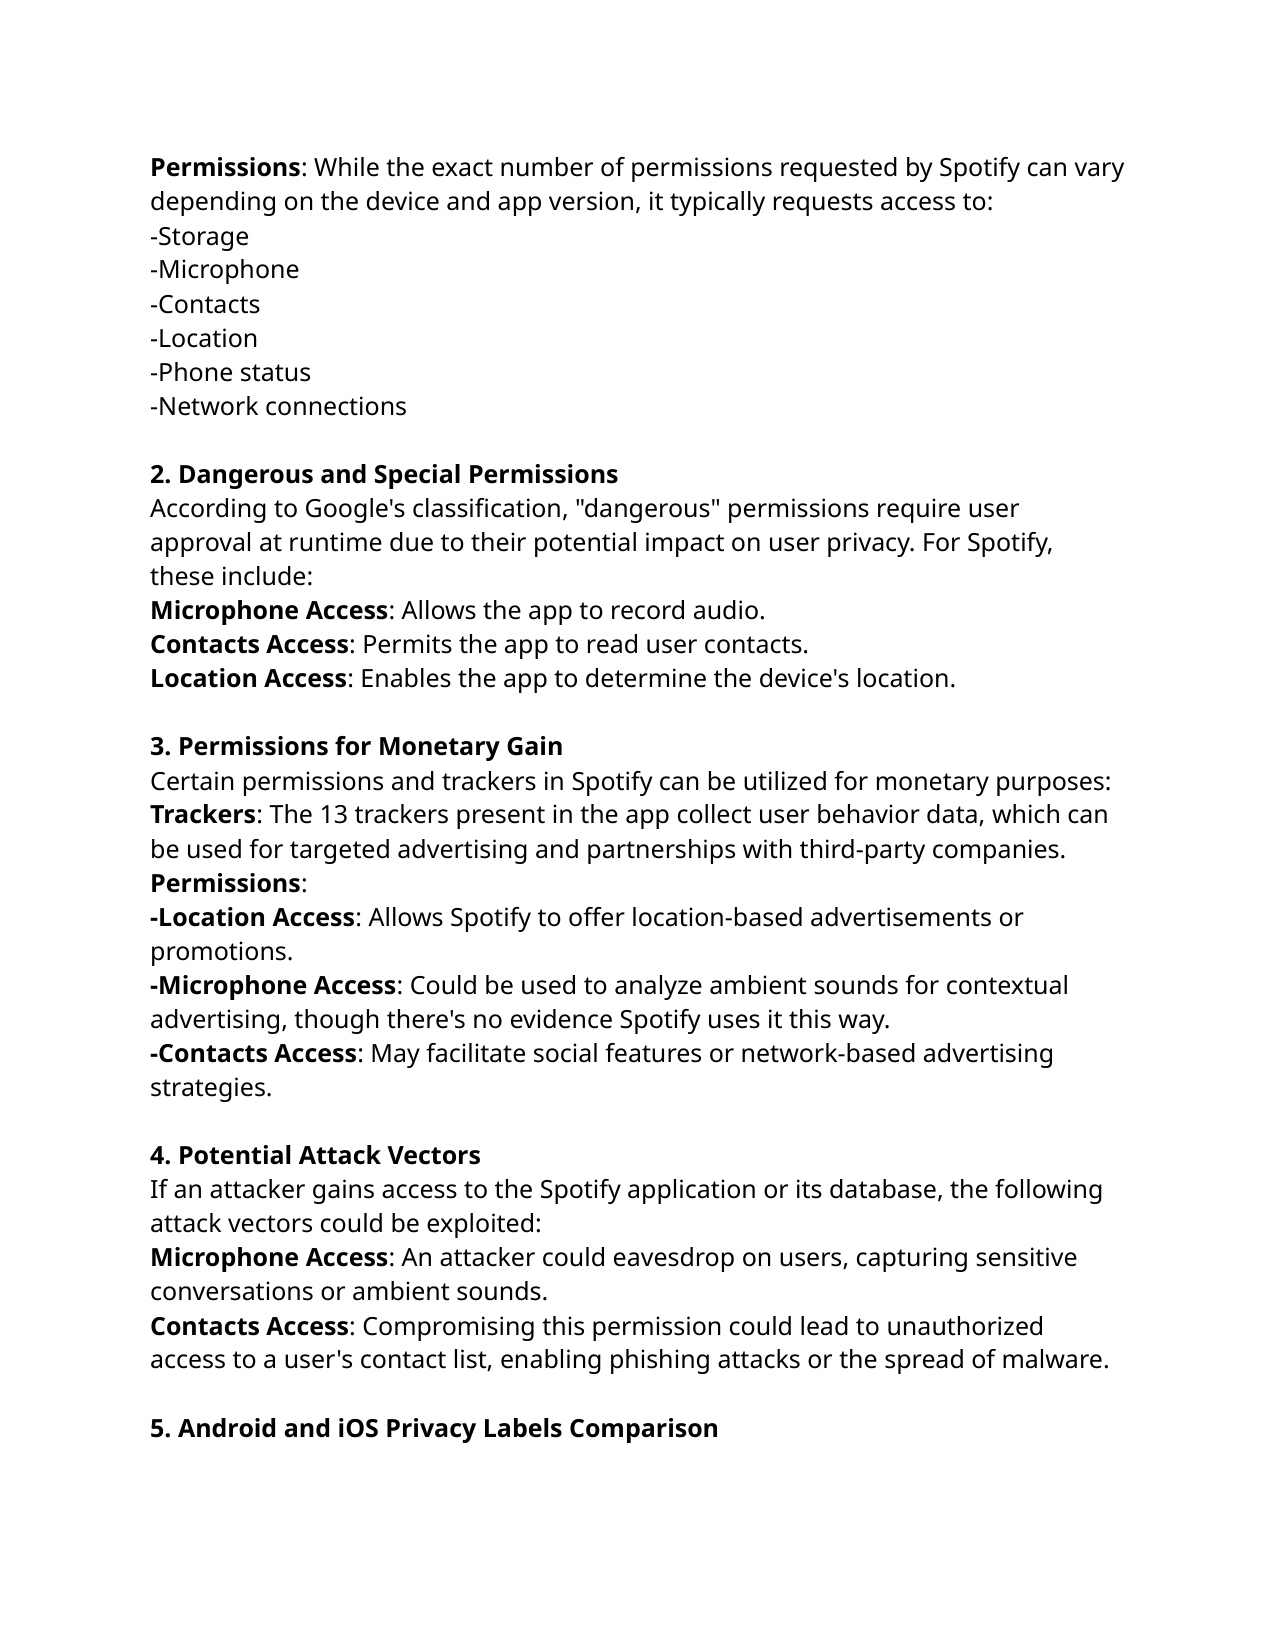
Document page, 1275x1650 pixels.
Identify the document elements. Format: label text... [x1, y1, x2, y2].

text Contacts Access: Compromising this permission could lead to unauthorized access to a user's contact list, enabling phishing attacks or the spread of malware. [150, 1308, 1125, 1376]
text -Contacts Access: May facilitate social features or network-based advertising strategies. [150, 1036, 1125, 1104]
text Microphone Access: An attacker could eavesdrop on users, capturing sensitive conversations or ambient sounds. [150, 1240, 1125, 1308]
text Permissions: While the exact number of permissions requested by Spotify can vary depending on the device and app version, it typically requests access to: [150, 150, 1125, 218]
text -Microphone Access: Could be used to analyze ambient sounds for contextual advertising, though there's no evidence Spotify uses it this way. [150, 967, 1125, 1036]
text Permissions: [150, 865, 1125, 899]
text -Location Access: Allows Spotify to offer location-based advertisements or promotions. [150, 899, 1125, 967]
text -Microphone [150, 252, 1125, 286]
text Location Access: Enables the app to determine the device's location. [150, 661, 1125, 695]
text Microphone Access: Allows the app to record audio. [150, 593, 1125, 627]
text 4. Potential Attack Vectors [150, 1138, 1125, 1172]
text -Storage [150, 218, 1125, 252]
text 5. Android and iOS Privacy Labels Comparison [150, 1410, 1125, 1444]
text -Network connections [150, 388, 1125, 422]
text 2. Dangerous and Special Permissions [150, 457, 1125, 491]
text Trackers: The 13 trackers present in the app collect user behavior data, which can be used for targeted advertising and partnerships with third-party companies. [150, 797, 1125, 865]
text Contacts Access: Permits the app to read user contacts. [150, 627, 1125, 661]
text Certain permissions and trackers in Spotify can be utilized for monetary purposes: [150, 763, 1125, 797]
text -Location [150, 320, 1125, 354]
text 3. Permissions for Monetary Gain [150, 729, 1125, 763]
text According to Google's classification, "dangerous" permissions require user approval at runtime due to their potential impact on user privacy. For Spotify, these include: [150, 491, 1125, 593]
text -Contacts [150, 286, 1125, 320]
text -Phone status [150, 354, 1125, 388]
text If an attacker gains access to the Spotify application or its database, the following attack vectors could be exploited: [150, 1172, 1125, 1240]
